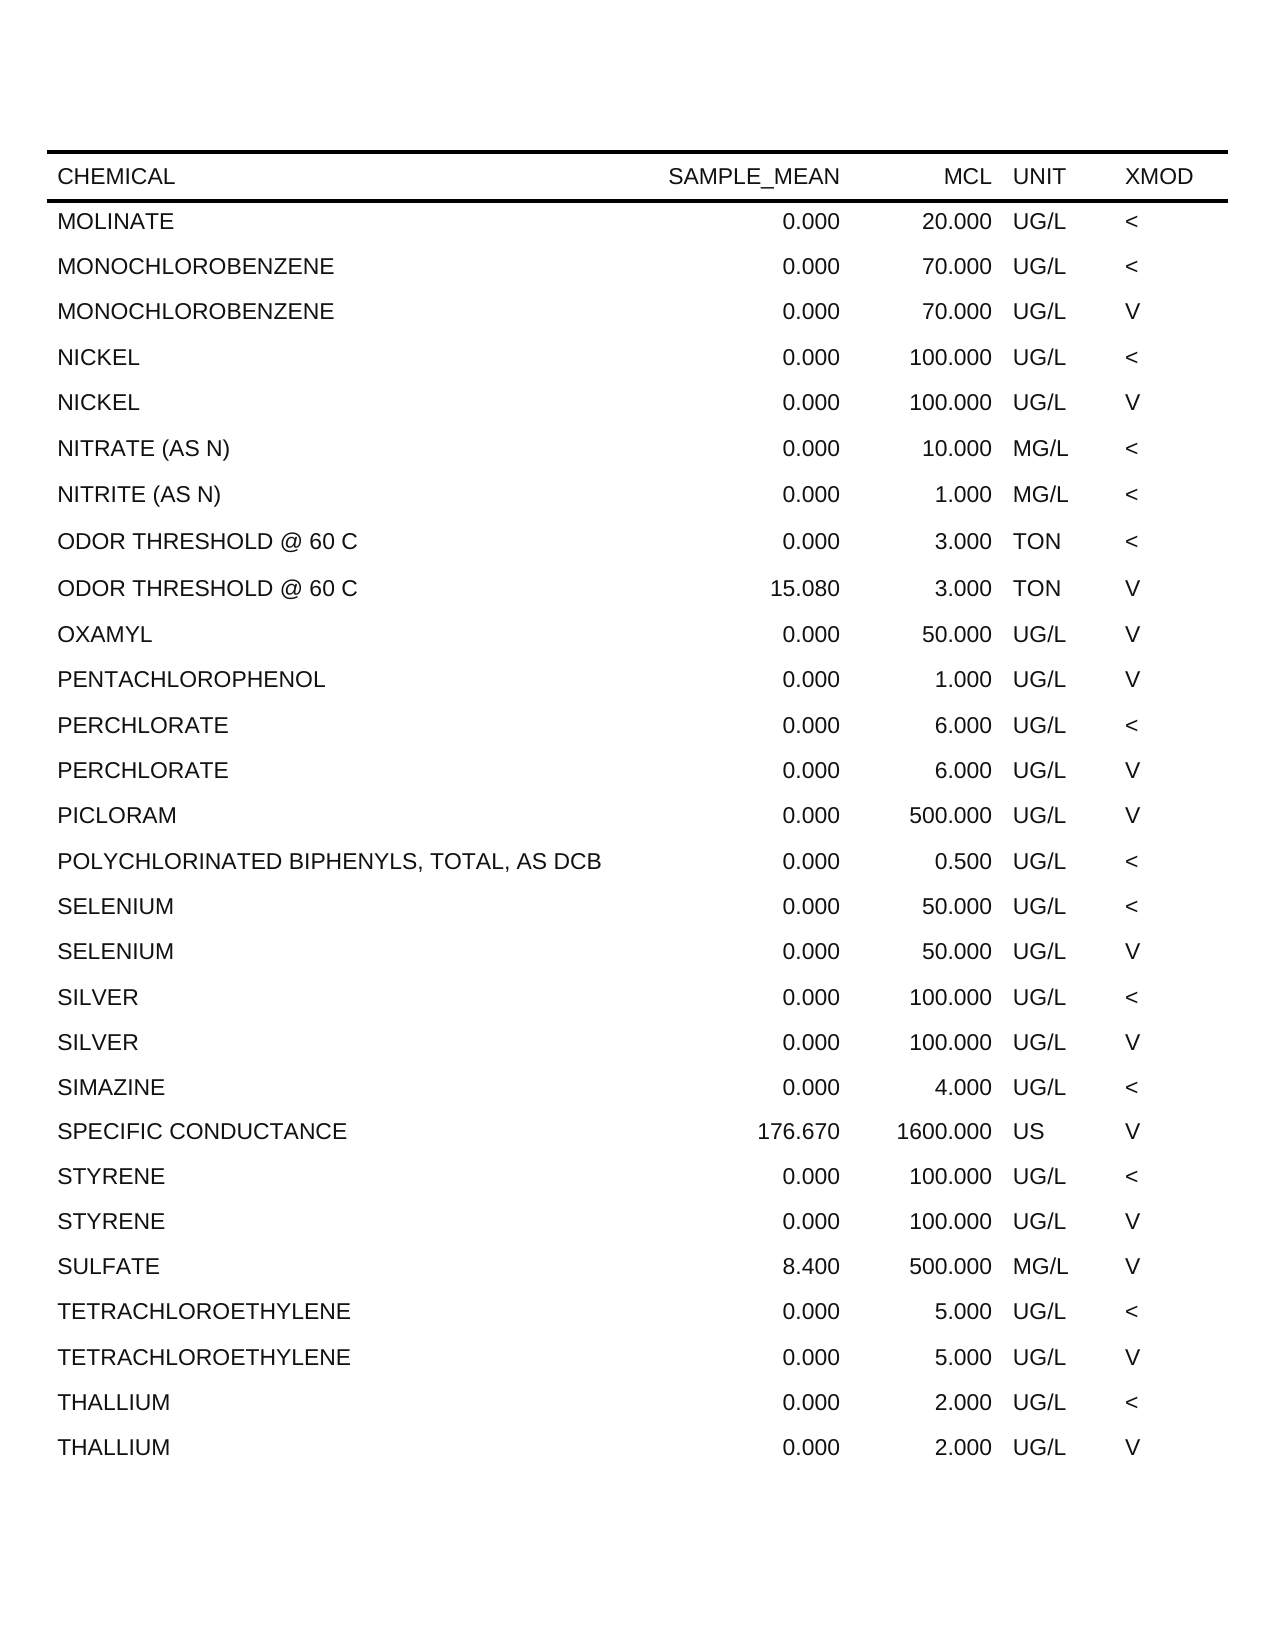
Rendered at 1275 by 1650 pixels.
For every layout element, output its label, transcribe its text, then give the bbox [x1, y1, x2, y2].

table_header UNIT [1002, 154, 1114, 198]
table_cell 0.000 [638, 1199, 850, 1244]
table_header CHEMICAL [47, 154, 638, 198]
table_cell TON [1002, 565, 1114, 612]
table_cell V [1114, 793, 1228, 838]
table_cell V [1114, 929, 1228, 974]
table_cell 0.000 [638, 1425, 850, 1470]
table_cell V [1114, 1244, 1228, 1289]
table_cell < [1114, 1289, 1228, 1334]
table_cell UG/L [1002, 793, 1114, 838]
table_cell PICLORAM [47, 793, 638, 838]
table_cell STYRENE [47, 1153, 638, 1198]
table_cell 100.000 [850, 974, 1002, 1019]
table_cell OXAMYL [47, 612, 638, 657]
table_cell 0.000 [638, 657, 850, 702]
table_cell 0.000 [638, 1289, 850, 1334]
table_cell UG/L [1002, 612, 1114, 657]
table_cell 1600.000 [850, 1110, 1002, 1153]
table_cell < [1114, 518, 1228, 565]
table_cell 0.000 [638, 1379, 850, 1424]
table_cell 0.000 [638, 1334, 850, 1379]
table_cell 2.000 [850, 1425, 1002, 1470]
table_cell TON [1002, 518, 1114, 565]
table_cell PENTACHLOROPHENOL [47, 657, 638, 702]
table_cell TETRACHLOROETHYLENE [47, 1334, 638, 1379]
table_cell UG/L [1002, 1019, 1114, 1064]
table_header XMOD [1114, 154, 1228, 198]
table_cell UG/L [1002, 974, 1114, 1019]
table_cell 0.000 [638, 244, 850, 289]
table_cell PERCHLORATE [47, 748, 638, 793]
table_cell 20.000 [850, 203, 1002, 244]
table_cell SILVER [47, 1019, 638, 1064]
table_cell ODOR THRESHOLD @ 60 C [47, 565, 638, 612]
table_cell UG/L [1002, 1153, 1114, 1198]
table_cell UG/L [1002, 289, 1114, 334]
table_cell 0.000 [638, 612, 850, 657]
table_cell 5.000 [850, 1289, 1002, 1334]
table_cell < [1114, 838, 1228, 884]
table_cell 0.000 [638, 1153, 850, 1198]
table_cell 0.000 [638, 974, 850, 1019]
table_cell V [1114, 565, 1228, 612]
table_cell MG/L [1002, 471, 1114, 518]
table_cell 15.080 [638, 565, 850, 612]
table_cell 0.000 [638, 929, 850, 974]
table_cell 0.000 [638, 1019, 850, 1064]
table_cell V [1114, 1110, 1228, 1153]
table_cell < [1114, 884, 1228, 929]
table_cell SILVER [47, 974, 638, 1019]
table_cell 8.400 [638, 1244, 850, 1289]
table_cell V [1114, 379, 1228, 424]
table_cell PERCHLORATE [47, 702, 638, 747]
table_cell 500.000 [850, 793, 1002, 838]
table_cell V [1114, 1425, 1228, 1470]
table_cell 0.000 [638, 289, 850, 334]
table_cell 0.000 [638, 518, 850, 565]
table_cell SIMAZINE [47, 1065, 638, 1110]
table_cell UG/L [1002, 1289, 1114, 1334]
table_cell 500.000 [850, 1244, 1002, 1289]
table_cell 0.000 [638, 334, 850, 379]
table_cell MG/L [1002, 425, 1114, 471]
table_cell V [1114, 748, 1228, 793]
table_cell US [1002, 1110, 1114, 1153]
table_cell < [1114, 1065, 1228, 1110]
table_cell TETRACHLOROETHYLENE [47, 1289, 638, 1334]
table_cell 1.000 [850, 657, 1002, 702]
table_cell < [1114, 334, 1228, 379]
table_cell < [1114, 471, 1228, 518]
table_cell 0.000 [638, 838, 850, 884]
table_cell 2.000 [850, 1379, 1002, 1424]
table_cell < [1114, 425, 1228, 471]
table_cell THALLIUM [47, 1425, 638, 1470]
table_cell 6.000 [850, 702, 1002, 747]
table_cell 5.000 [850, 1334, 1002, 1379]
table_cell < [1114, 1379, 1228, 1424]
table_cell 176.670 [638, 1110, 850, 1153]
table_cell UG/L [1002, 657, 1114, 702]
table_cell SELENIUM [47, 929, 638, 974]
table_cell UG/L [1002, 334, 1114, 379]
table_cell < [1114, 203, 1228, 244]
table_cell MG/L [1002, 1244, 1114, 1289]
table_cell 0.000 [638, 884, 850, 929]
table_cell MONOCHLOROBENZENE [47, 289, 638, 334]
table_cell SULFATE [47, 1244, 638, 1289]
table_cell 100.000 [850, 334, 1002, 379]
table_header MCL [850, 154, 1002, 198]
table_cell 0.000 [638, 425, 850, 471]
table_cell UG/L [1002, 203, 1114, 244]
table_cell NICKEL [47, 334, 638, 379]
table_cell < [1114, 244, 1228, 289]
table_cell UG/L [1002, 838, 1114, 884]
table_cell NITRATE (AS N) [47, 425, 638, 471]
table_cell V [1114, 612, 1228, 657]
table_cell 0.000 [638, 1065, 850, 1110]
table_cell 50.000 [850, 612, 1002, 657]
table_cell 100.000 [850, 1153, 1002, 1198]
table_cell 70.000 [850, 289, 1002, 334]
table_cell MOLINATE [47, 203, 638, 244]
table_cell THALLIUM [47, 1379, 638, 1424]
table_cell UG/L [1002, 1379, 1114, 1424]
table_cell NITRITE (AS N) [47, 471, 638, 518]
table_cell 0.000 [638, 471, 850, 518]
table_cell V [1114, 657, 1228, 702]
table_cell 1.000 [850, 471, 1002, 518]
table_cell SPECIFIC CONDUCTANCE [47, 1110, 638, 1153]
table_header SAMPLE_MEAN [638, 154, 850, 198]
table_cell 6.000 [850, 748, 1002, 793]
table_cell < [1114, 974, 1228, 1019]
table_cell UG/L [1002, 244, 1114, 289]
table_cell < [1114, 1153, 1228, 1198]
table_cell STYRENE [47, 1199, 638, 1244]
table_cell UG/L [1002, 884, 1114, 929]
table_cell 50.000 [850, 884, 1002, 929]
table_cell ODOR THRESHOLD @ 60 C [47, 518, 638, 565]
table_cell UG/L [1002, 748, 1114, 793]
table_cell V [1114, 1199, 1228, 1244]
table_cell 0.000 [638, 702, 850, 747]
table_cell V [1114, 1019, 1228, 1064]
table_cell 0.000 [638, 793, 850, 838]
table_cell 3.000 [850, 565, 1002, 612]
table_cell 4.000 [850, 1065, 1002, 1110]
table_cell NICKEL [47, 379, 638, 424]
table_cell UG/L [1002, 1199, 1114, 1244]
table_cell 50.000 [850, 929, 1002, 974]
table_cell 0.000 [638, 379, 850, 424]
table_cell 3.000 [850, 518, 1002, 565]
table_cell V [1114, 1334, 1228, 1379]
table_cell V [1114, 289, 1228, 334]
table_cell 100.000 [850, 1199, 1002, 1244]
table_cell UG/L [1002, 702, 1114, 747]
table_cell 10.000 [850, 425, 1002, 471]
table_cell 0.000 [638, 203, 850, 244]
table_cell < [1114, 702, 1228, 747]
table_cell MONOCHLOROBENZENE [47, 244, 638, 289]
table_cell POLYCHLORINATED BIPHENYLS, TOTAL, AS DCB [47, 838, 638, 884]
table_cell 0.000 [638, 748, 850, 793]
table_cell UG/L [1002, 1065, 1114, 1110]
table_cell SELENIUM [47, 884, 638, 929]
table_cell 100.000 [850, 1019, 1002, 1064]
table_cell UG/L [1002, 379, 1114, 424]
table_cell UG/L [1002, 1425, 1114, 1470]
table_cell UG/L [1002, 1334, 1114, 1379]
table_cell 100.000 [850, 379, 1002, 424]
table_cell 70.000 [850, 244, 1002, 289]
table_cell 0.500 [850, 838, 1002, 884]
table_cell UG/L [1002, 929, 1114, 974]
